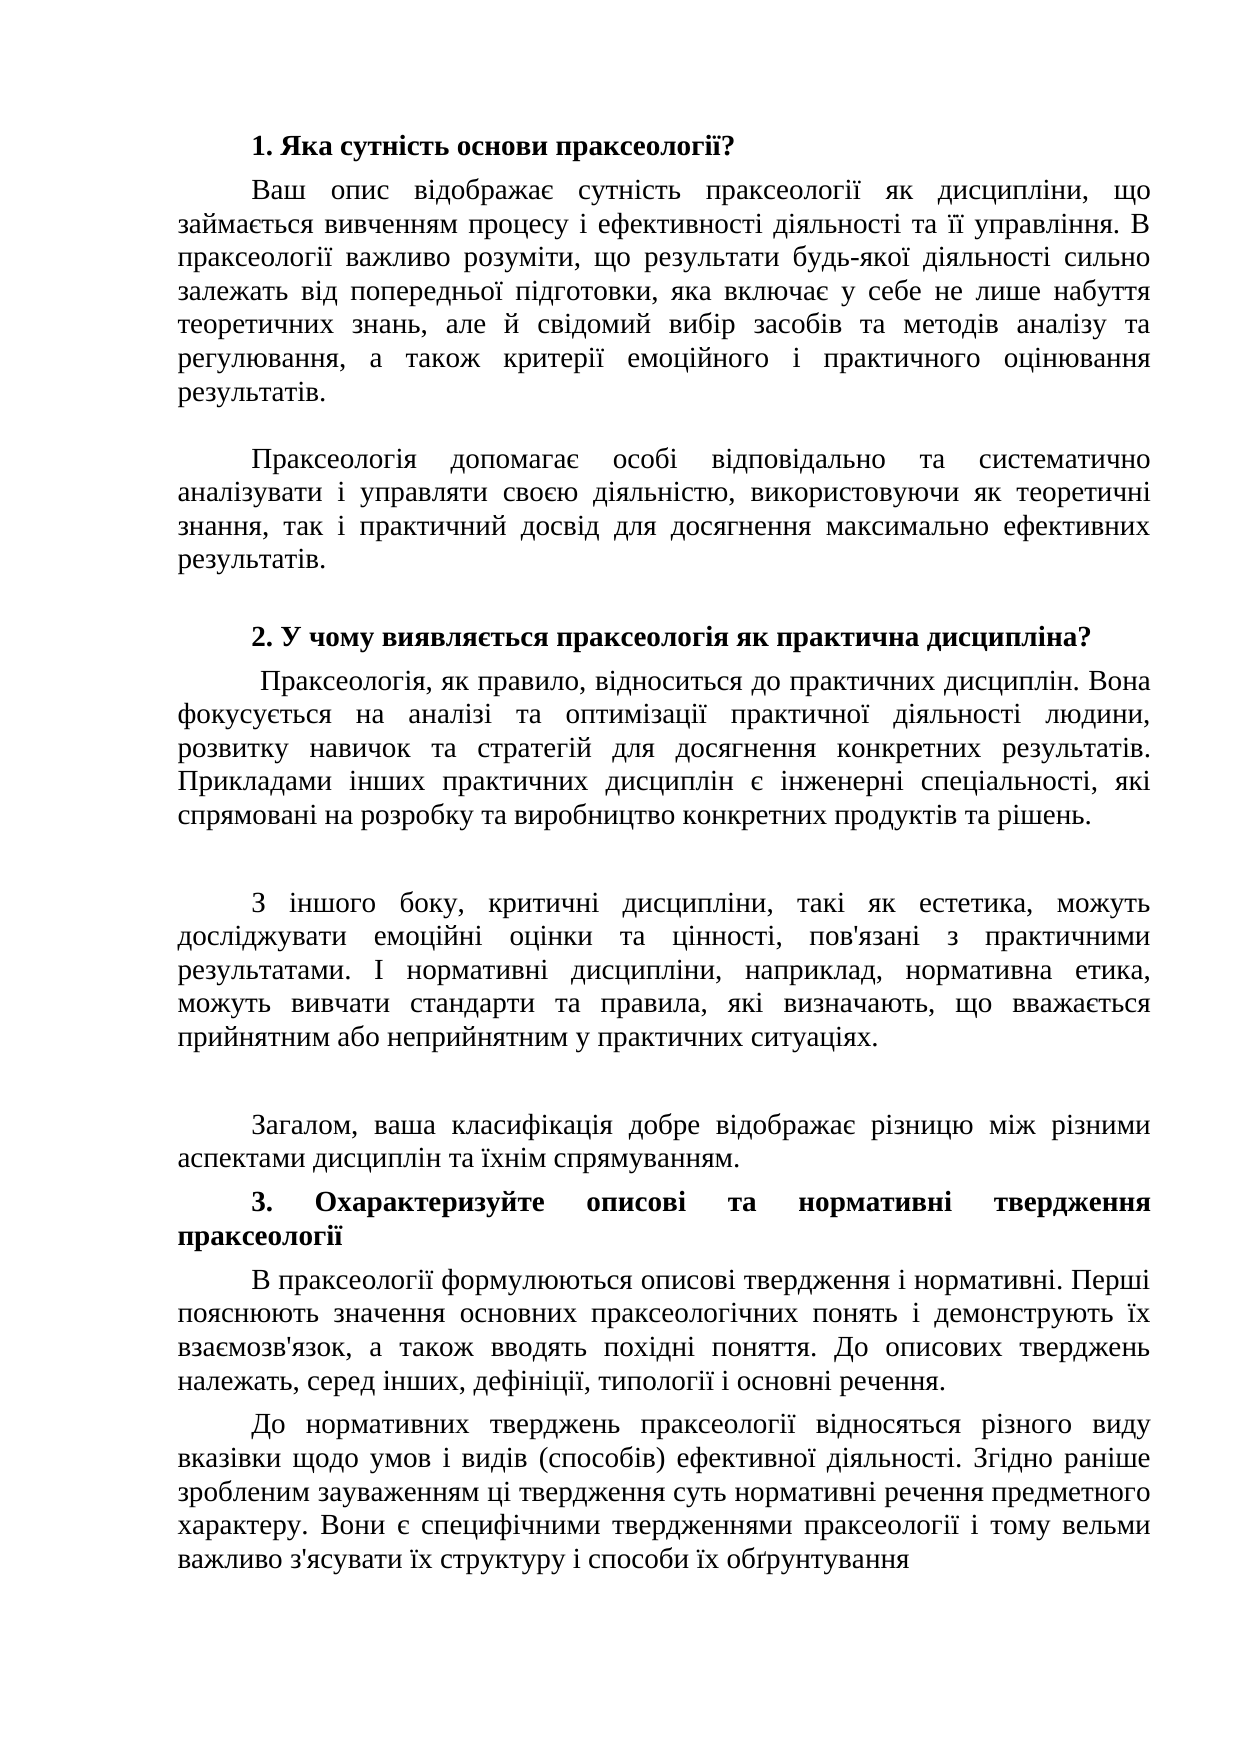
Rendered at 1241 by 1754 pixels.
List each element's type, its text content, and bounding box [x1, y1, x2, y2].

text Праксеологія допомагає особі відповідально та систематично аналізувати і управляти своєю діяльністю, використовуючи як теоретичні знання, так і практичний досвід для досягнення максимально ефективних результатів. [177, 441, 1152, 575]
text 3. Охарактеризуйте описові та нормативні твердження праксеології [177, 1184, 1152, 1252]
text 2. У чому виявляється праксеологія як практична дисципліна? [177, 619, 1152, 652]
text Праксеологія, як правило, відноситься до практичних дисциплін. Вона фокусується на аналізі та оптимізації практичної діяльності людини, розвитку навичок та стратегій для досягнення конкретних результатів. Прикладами інших практичних дисциплін є інженерні спеціальності, які спрямовані на розробку та виробництво конкретних продуктів та рішень. [177, 663, 1152, 831]
text 1. Яка сутність основи праксеології? [177, 128, 1152, 162]
text Ваш опис відображає сутність праксеології як дисципліни, що займається вивченням процесу і ефективності діяльності та її управління. В праксеології важливо розуміти, що результати будь-якої діяльності сильно залежать від попередньої підготовки, яка включає у себе не лише набуття теоретичних знань, але й свідомий вибір засобів та методів аналізу та регулювання, а також критерії емоційного і практичного оцінювання результатів. [177, 172, 1152, 407]
text Загалом, ваша класифікація добре відображає різницю між різними аспектами дисциплін та їхнім спрямуванням. [177, 1107, 1152, 1174]
text До нормативних тверджень праксеології відносяться різного виду вказівки щодо умов і видів (способів) ефективної діяльності. Згідно раніше зробленим зауваженням ці твердження суть нормативні речення предметного характеру. Вони є специфічними твердженнями праксеології і тому вельми важливо з'ясувати їх структуру і способи їх обґрунтування [177, 1407, 1152, 1574]
text В праксеології формулюються описові твердження і нормативні. Перші пояснюють значення основних праксеологічних понять і демонструють їх взаємозв'язок, а також вводять похідні поняття. До описових тверджень належать, серед інших, дефініції, типології і основні речення. [177, 1262, 1152, 1396]
text З іншого боку, критичні дисципліни, такі як естетика, можуть досліджувати емоційні оцінки та цінності, пов'язані з практичними результатами. І нормативні дисципліни, наприклад, нормативна етика, можуть вивчати стандарти та правила, які визначають, що вважається прийнятним або неприйнятним у практичних ситуаціях. [177, 885, 1152, 1053]
